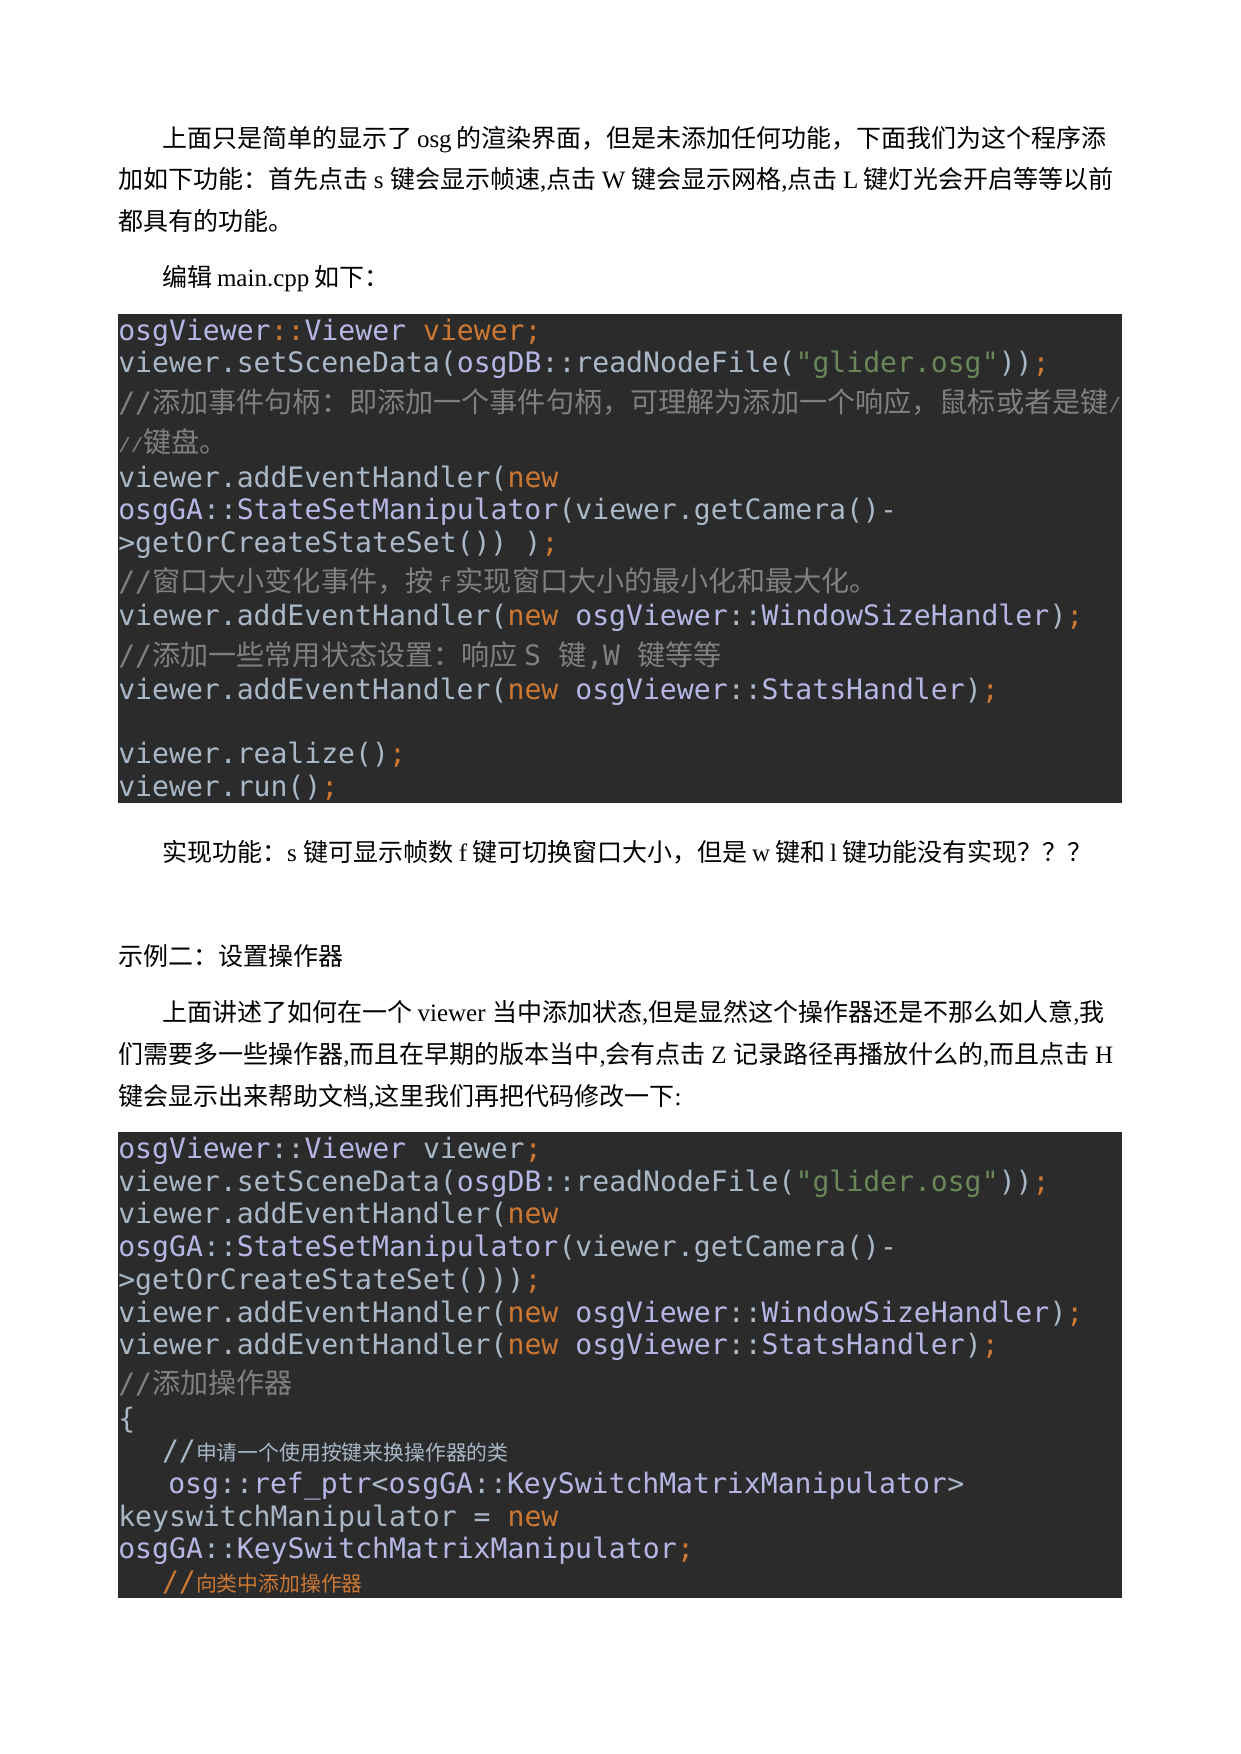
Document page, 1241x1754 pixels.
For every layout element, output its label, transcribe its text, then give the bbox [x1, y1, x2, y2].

text osgViewer::Viewer viewer; [118, 1132, 1122, 1165]
text osgViewer::Viewer viewer; [118, 314, 1122, 347]
text viewer.addEventHandler(new osgViewer::WindowSizeHandler); [118, 600, 1122, 632]
text 上面讲述了如何在一个 viewer 当中添加状态,但是显然这个操作器还是不那么如人意,我们需要多一些操作器,而且在早期的版本当中,会有点击 Z 记录路径再播放什么的,而且点击 H 键会显示出来帮助文档,这里我们再把代码修改一下: [118, 993, 1122, 1112]
text 实现功能：s 键可显示帧数 f键可切换窗口大小，但是w键和l键功能没有实现？？？ [118, 833, 1122, 869]
text viewer.addEventHandler(new osgGA::StateSetManipulator(viewer.getCamera()->getOrCreateStateSet())); [118, 1198, 1122, 1296]
text //申请一个使用按键来换操作器的类 [118, 1435, 1122, 1467]
text //添加事件句柄：即添加一个事件句柄，可理解为添加一个响应，鼠标或者是键///键盘。 [118, 379, 1122, 461]
text viewer.setSceneData(osgDB::readNodeFile("glider.osg")); [118, 1165, 1122, 1198]
text //添加一些常用状态设置：响应 S 键,W 键等等 [118, 632, 1122, 673]
text //向类中添加操作器 [118, 1566, 1122, 1598]
text 上面只是简单的显示了osg的渲染界面，但是未添加任何功能，下面我们为这个程序添加如下功能：首先点击 s 键会显示帧速,点击 W 键会显示网格,点击 L 键灯光会开启等等以前都具有的功能。 [118, 118, 1122, 238]
text //添加操作器 [118, 1361, 1122, 1402]
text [118, 347, 1122, 379]
text { [118, 1402, 1122, 1435]
text viewer.realize(); [118, 738, 1122, 770]
text 编辑main.cpp如下： [118, 258, 1122, 294]
text viewer.addEventHandler(new osgViewer::StatsHandler); [118, 673, 1122, 706]
text viewer.addEventHandler(new osgViewer::StatsHandler); [118, 1328, 1122, 1361]
text 示例二：设置操作器 [118, 936, 1122, 973]
text osg::ref_ptr<osgGA::KeySwitchMatrixManipulator> keyswitchManipulator = new osgGA::KeySwitchMatrixManipulator; [118, 1467, 1122, 1566]
text viewer.addEventHandler(new osgGA::StateSetManipulator(viewer.getCamera()->getOrCreateStateSet()) ); [118, 461, 1122, 559]
text viewer.run(); [118, 770, 1122, 803]
text viewer.addEventHandler(new osgViewer::WindowSizeHandler); [118, 1296, 1122, 1328]
text //窗口大小变化事件，按f实现窗口大小的最小化和最大化。 [118, 559, 1122, 600]
